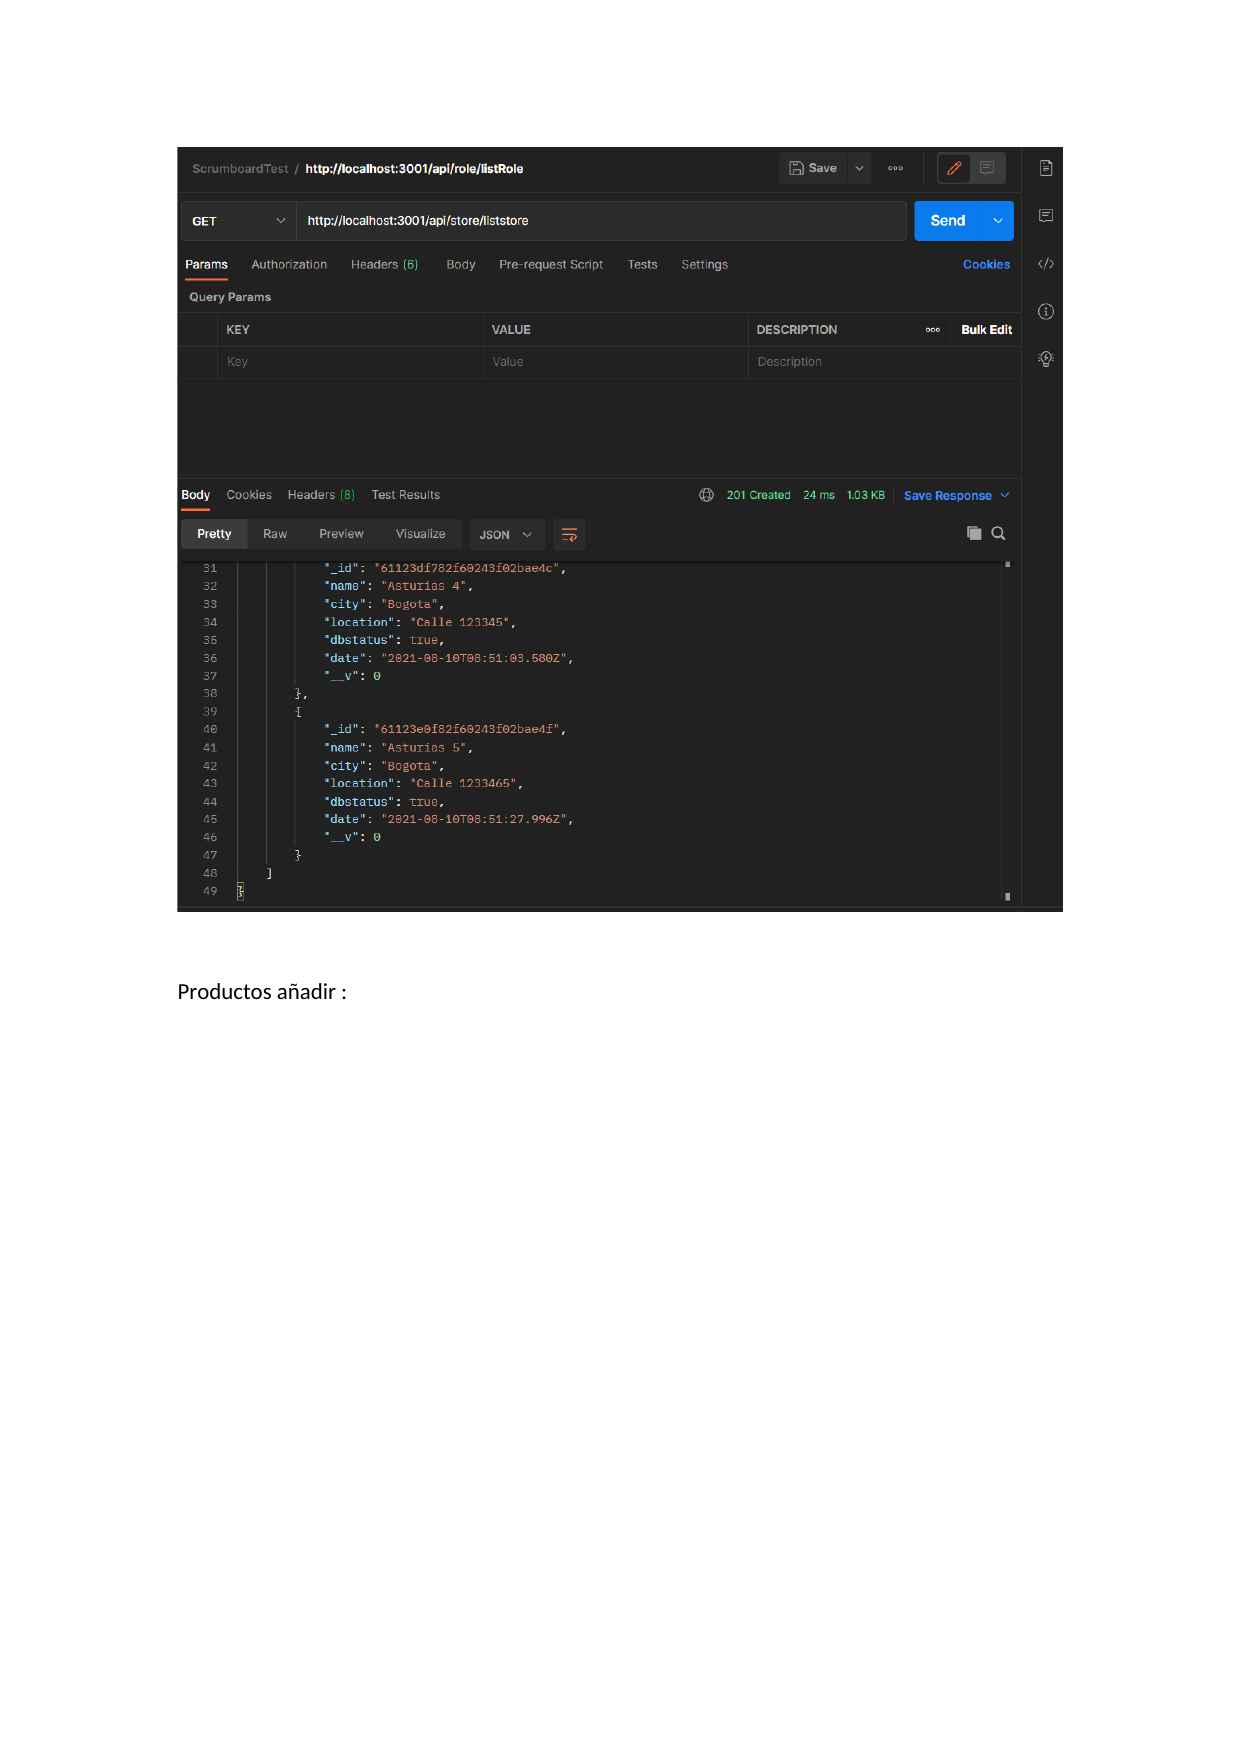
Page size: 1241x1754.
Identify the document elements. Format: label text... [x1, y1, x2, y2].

picture [177, 147, 1063, 912]
text Productos añadir : [177, 977, 1063, 1005]
